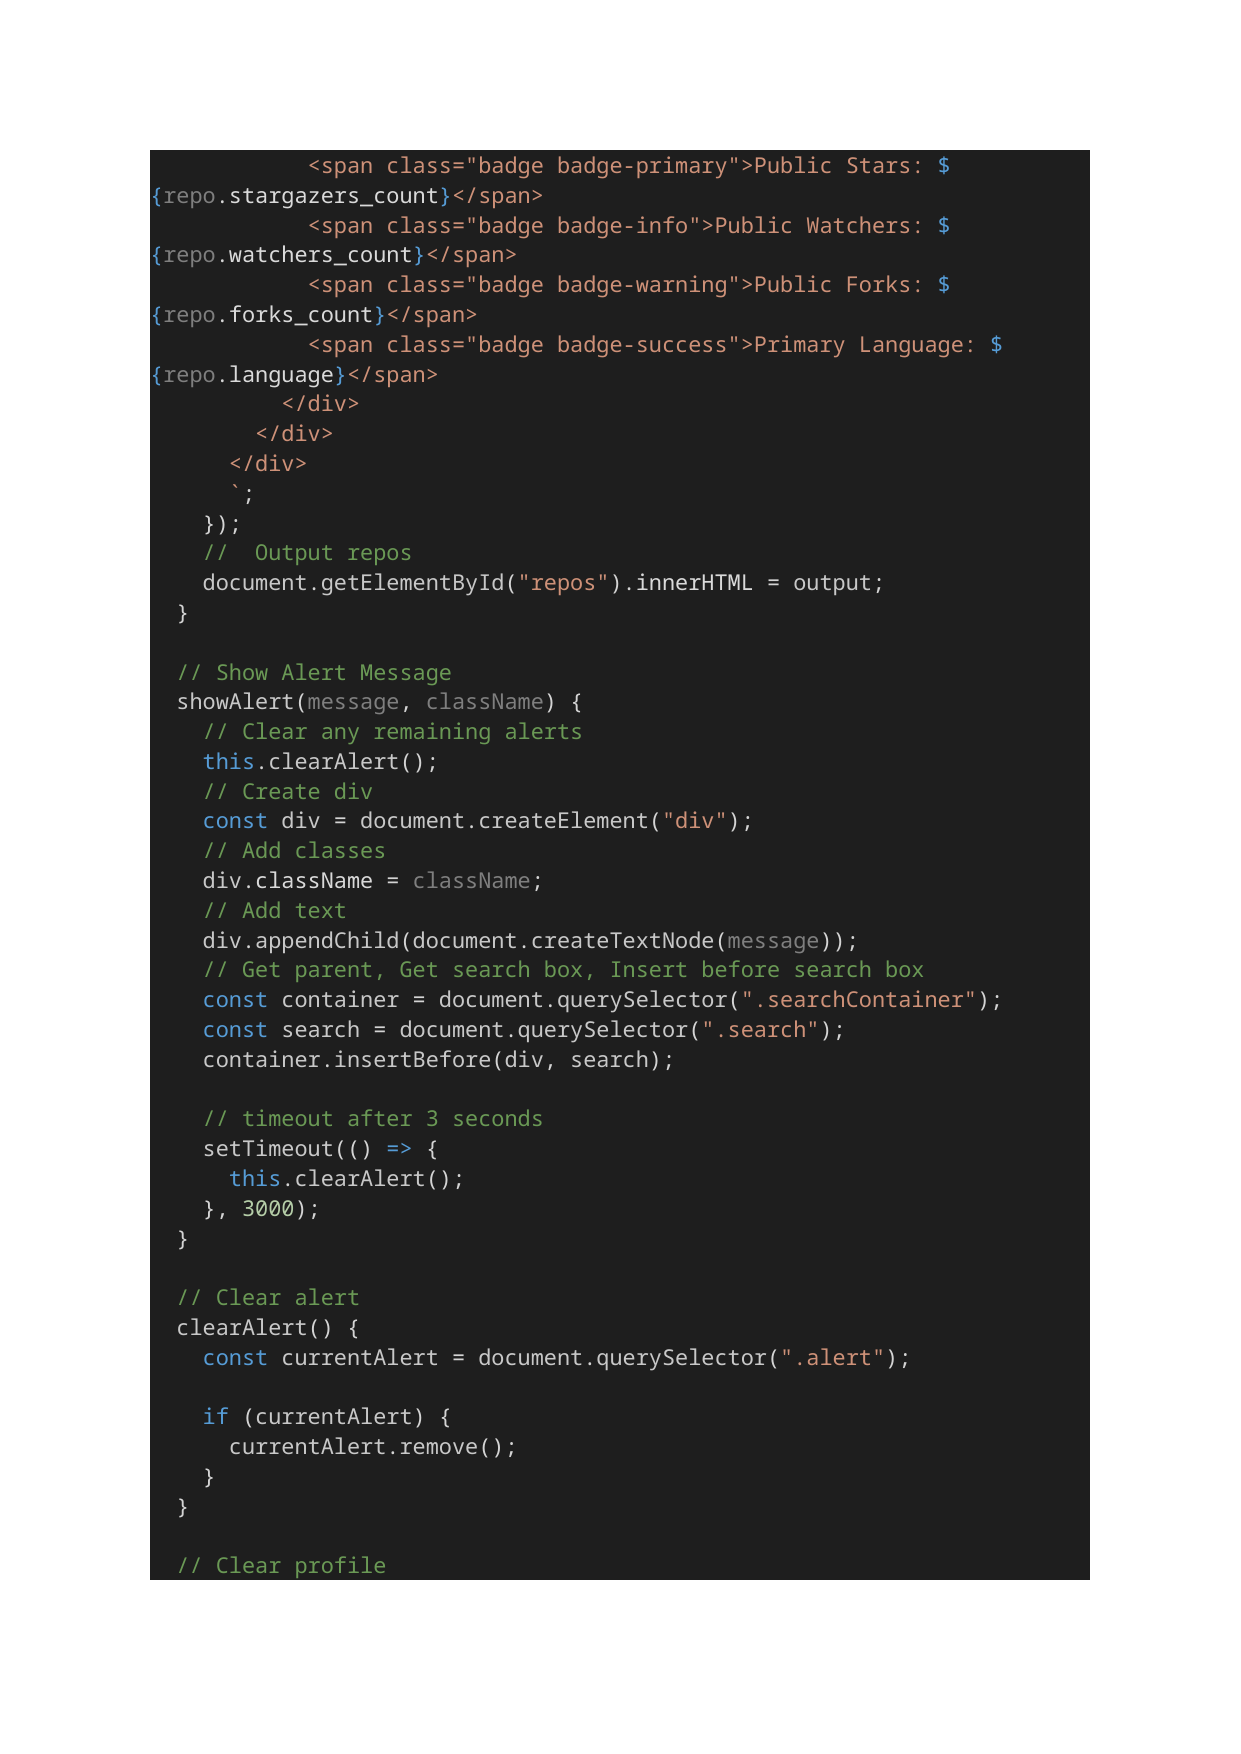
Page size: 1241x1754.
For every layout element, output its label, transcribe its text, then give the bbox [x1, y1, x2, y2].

text const currentAlert = document.querySelector(".alert"); [150, 1342, 1090, 1371]
text <span class="badge badge-primary">Public Stars: ${repo.stargazers_count}</span> [150, 150, 1090, 209]
text const div = document.createElement("div"); [150, 805, 1090, 835]
text <span class="badge badge-success">Primary Language: ${repo.language}</span> [150, 329, 1090, 388]
text const container = document.querySelector(".searchContainer"); [150, 984, 1090, 1014]
text document.getElementById("repos").innerHTML = output; [150, 567, 1090, 597]
text } [150, 1461, 1090, 1491]
text <span class="badge badge-info">Public Watchers: ${repo.watchers_count}</span> [150, 209, 1090, 269]
text } [150, 597, 1090, 627]
text // Add classes [150, 835, 1090, 865]
text div.appendChild(document.createTextNode(message)); [150, 924, 1090, 954]
text `; [150, 478, 1090, 507]
text // Output repos [150, 537, 1090, 567]
text clearAlert() { [150, 1312, 1090, 1342]
text setTimeout(() => { [150, 1133, 1090, 1163]
text } [150, 1222, 1090, 1252]
text container.insertBefore(div, search); [150, 1044, 1090, 1073]
text // Create div [150, 776, 1090, 805]
text const search = document.querySelector(".search"); [150, 1014, 1090, 1044]
text }, 3000); [150, 1193, 1090, 1222]
text this.clearAlert(); [150, 1163, 1090, 1193]
text // timeout after 3 seconds [150, 1103, 1090, 1133]
text // Show Alert Message [150, 656, 1090, 686]
text // Clear any remaining alerts [150, 716, 1090, 746]
text <span class="badge badge-warning">Public Forks: ${repo.forks_count}</span> [150, 269, 1090, 329]
text div.className = className; [150, 865, 1090, 895]
text // Get parent, Get search box, Insert before search box [150, 954, 1090, 984]
text </div> [150, 388, 1090, 418]
text // Clear profile [150, 1550, 1090, 1580]
text // Add text [150, 895, 1090, 924]
text // Clear alert [150, 1282, 1090, 1312]
text this.clearAlert(); [150, 746, 1090, 776]
text currentAlert.remove(); [150, 1431, 1090, 1461]
text if (currentAlert) { [150, 1401, 1090, 1431]
text } [150, 1491, 1090, 1520]
text </div> [150, 418, 1090, 448]
text showAlert(message, className) { [150, 686, 1090, 716]
text }); [150, 507, 1090, 537]
text </div> [150, 448, 1090, 478]
